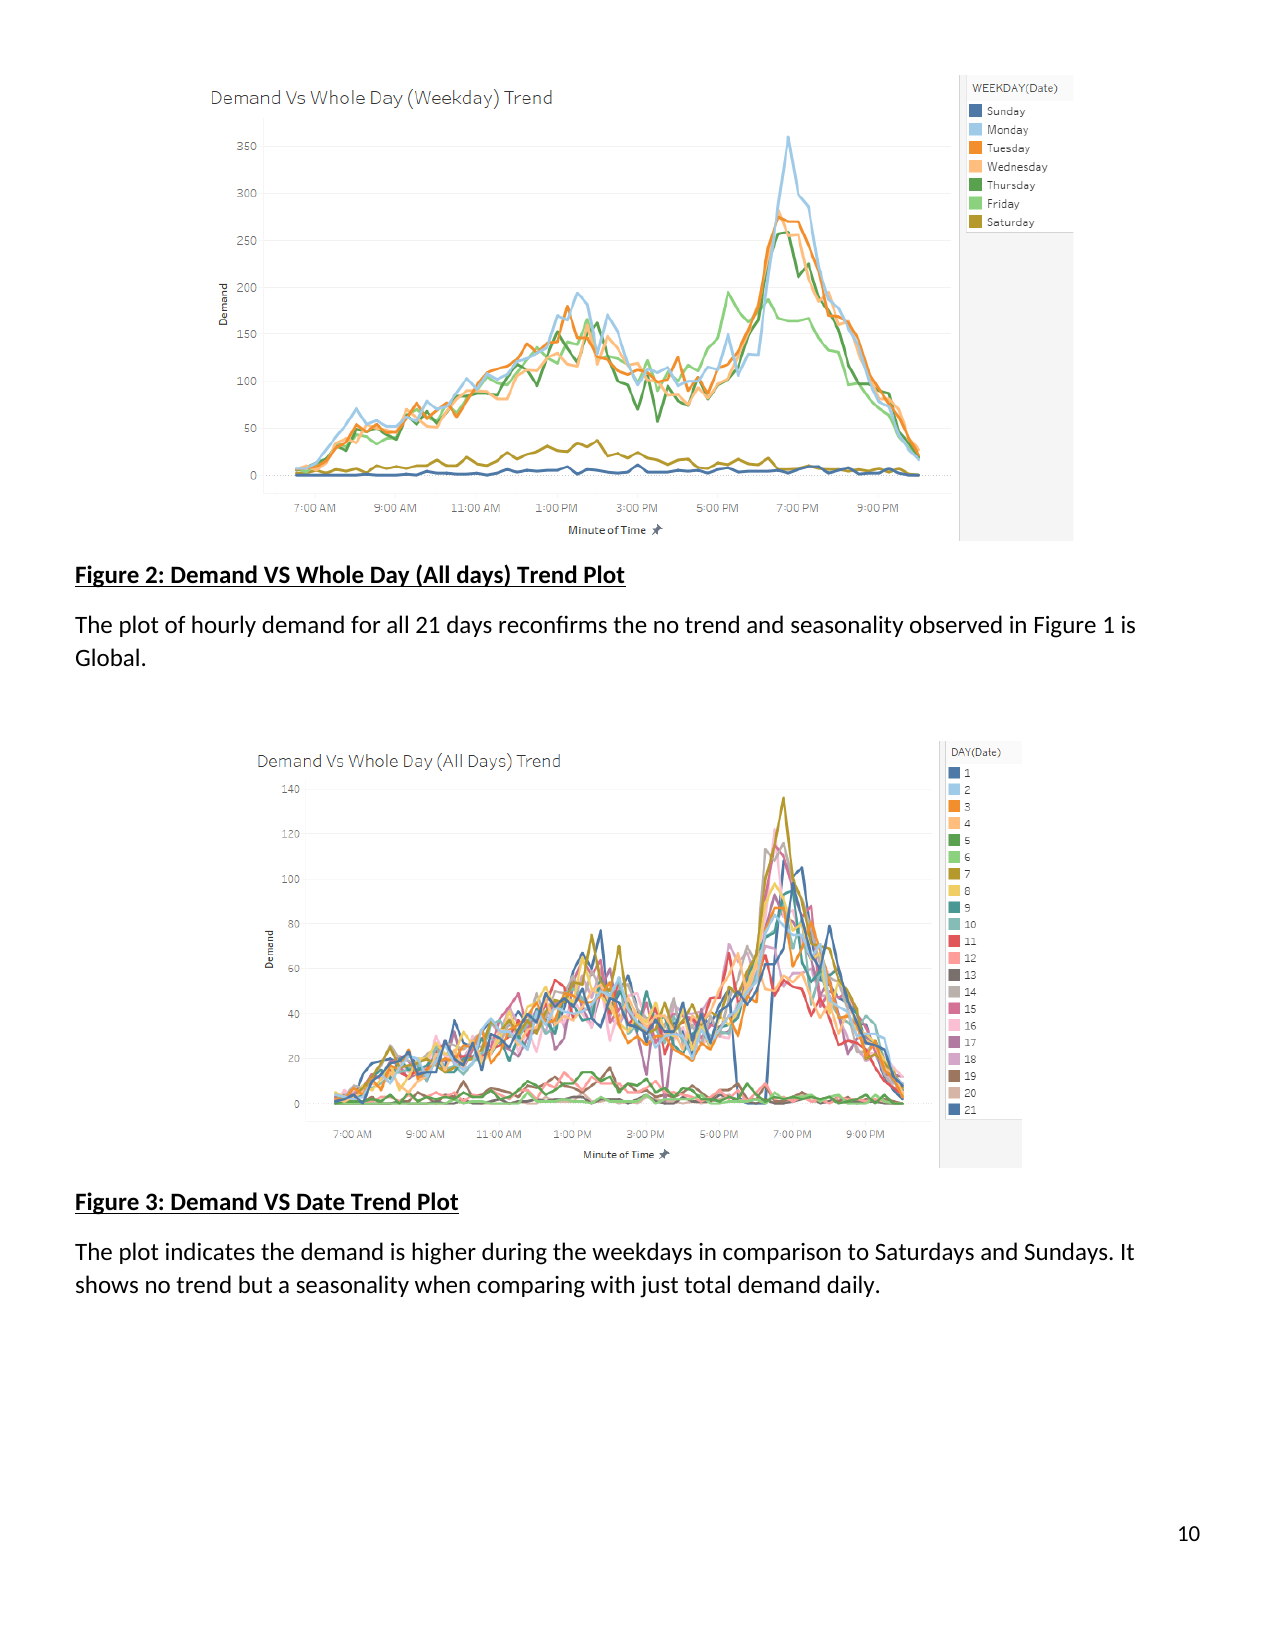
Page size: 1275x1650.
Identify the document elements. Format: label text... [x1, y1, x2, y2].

text Figure 3: Demand VS Date Trend Plot [75, 1186, 1200, 1217]
text The plot indicates the demand is higher during the weekdays in comparison to Saturdays and Sundays. It shows no trend but a seasonality when comparing with just total demand daily. [75, 1236, 1200, 1299]
text The plot of hourly demand for all 21 days reconfirms the no trend and seasonality observed in Figure 1 is Global. [75, 609, 1200, 673]
text Figure 2: Demand VS Whole Day (All days) Trend Plot [75, 559, 1200, 590]
picture [253, 741, 1022, 1168]
picture [201, 75, 1074, 541]
